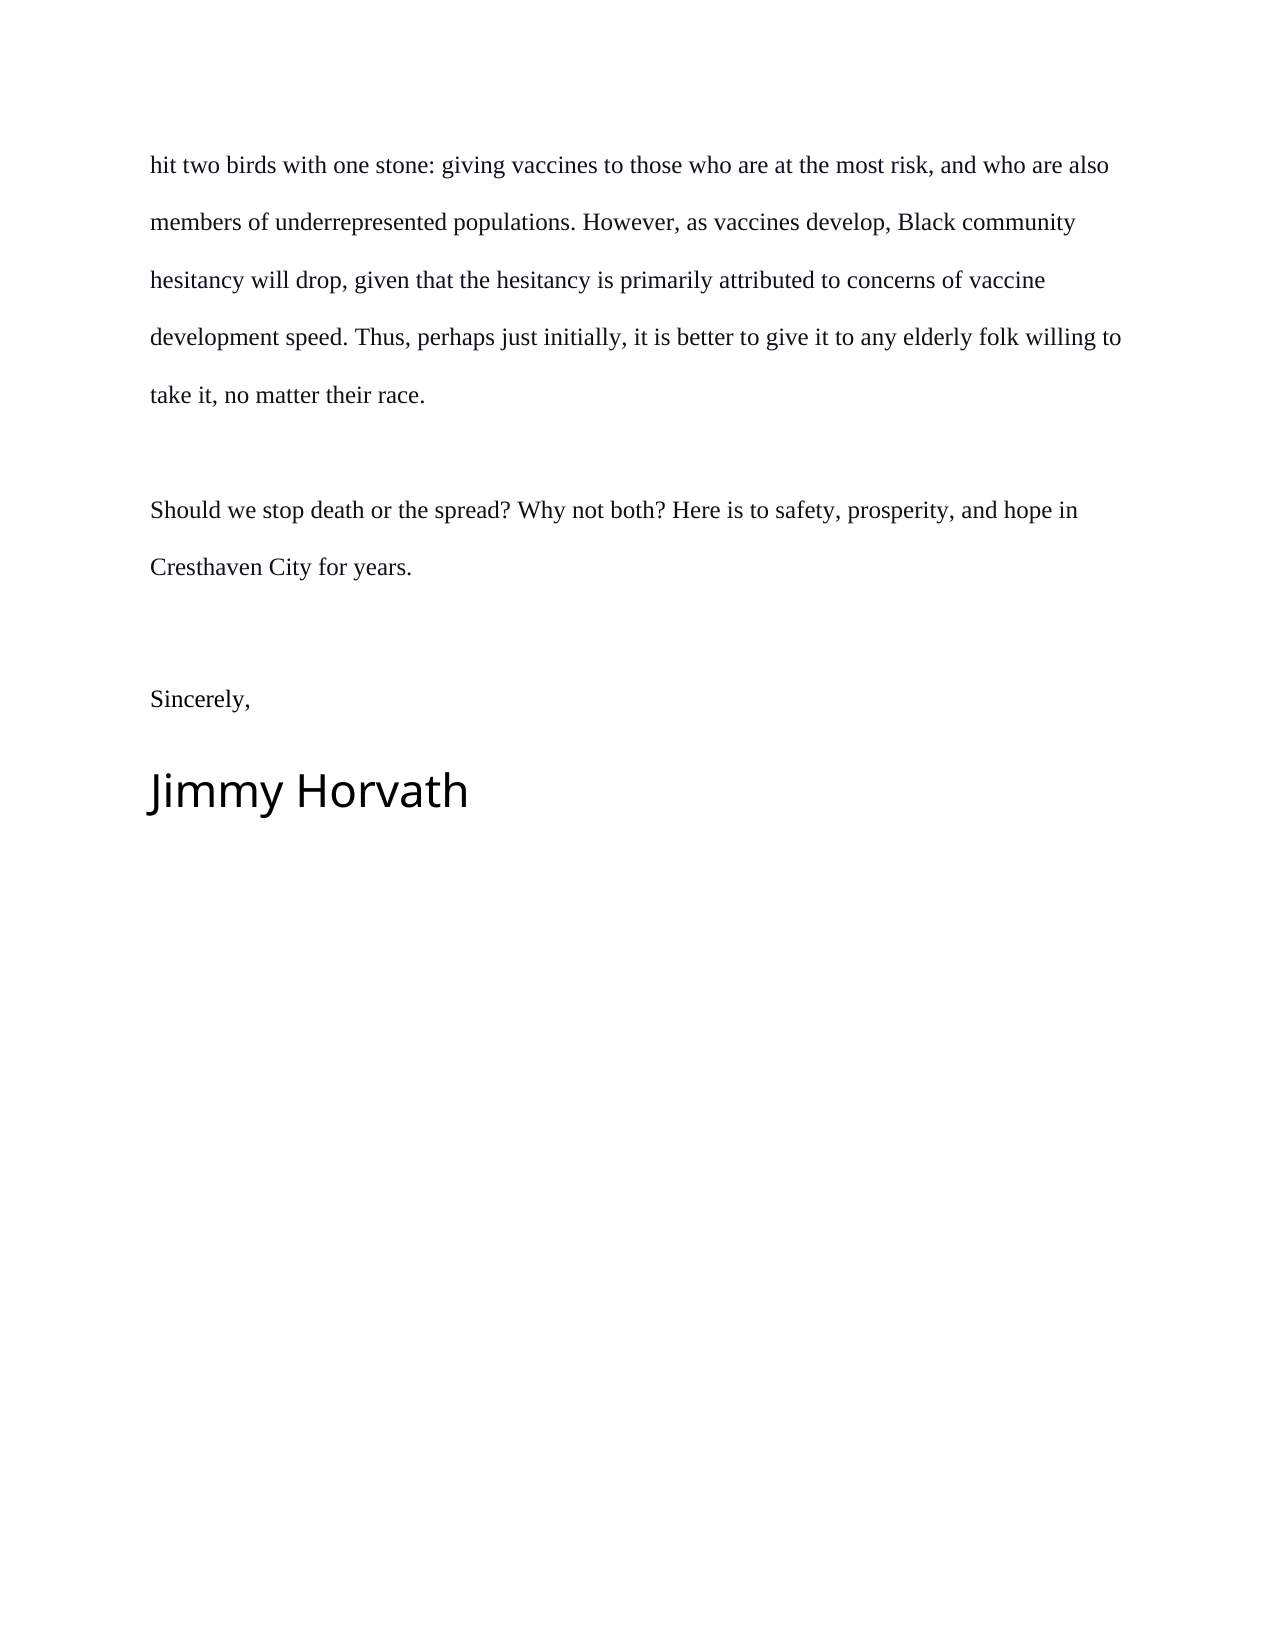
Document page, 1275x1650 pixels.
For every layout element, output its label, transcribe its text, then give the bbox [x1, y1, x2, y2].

text Jimmy Horvath [150, 758, 1125, 821]
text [150, 150, 1125, 409]
text Sincerely, [150, 684, 1125, 713]
text Should we stop death or the spread? Why not both? Here is to safety, prosperity, and hope in Cresthaven City for years. [150, 495, 1125, 581]
